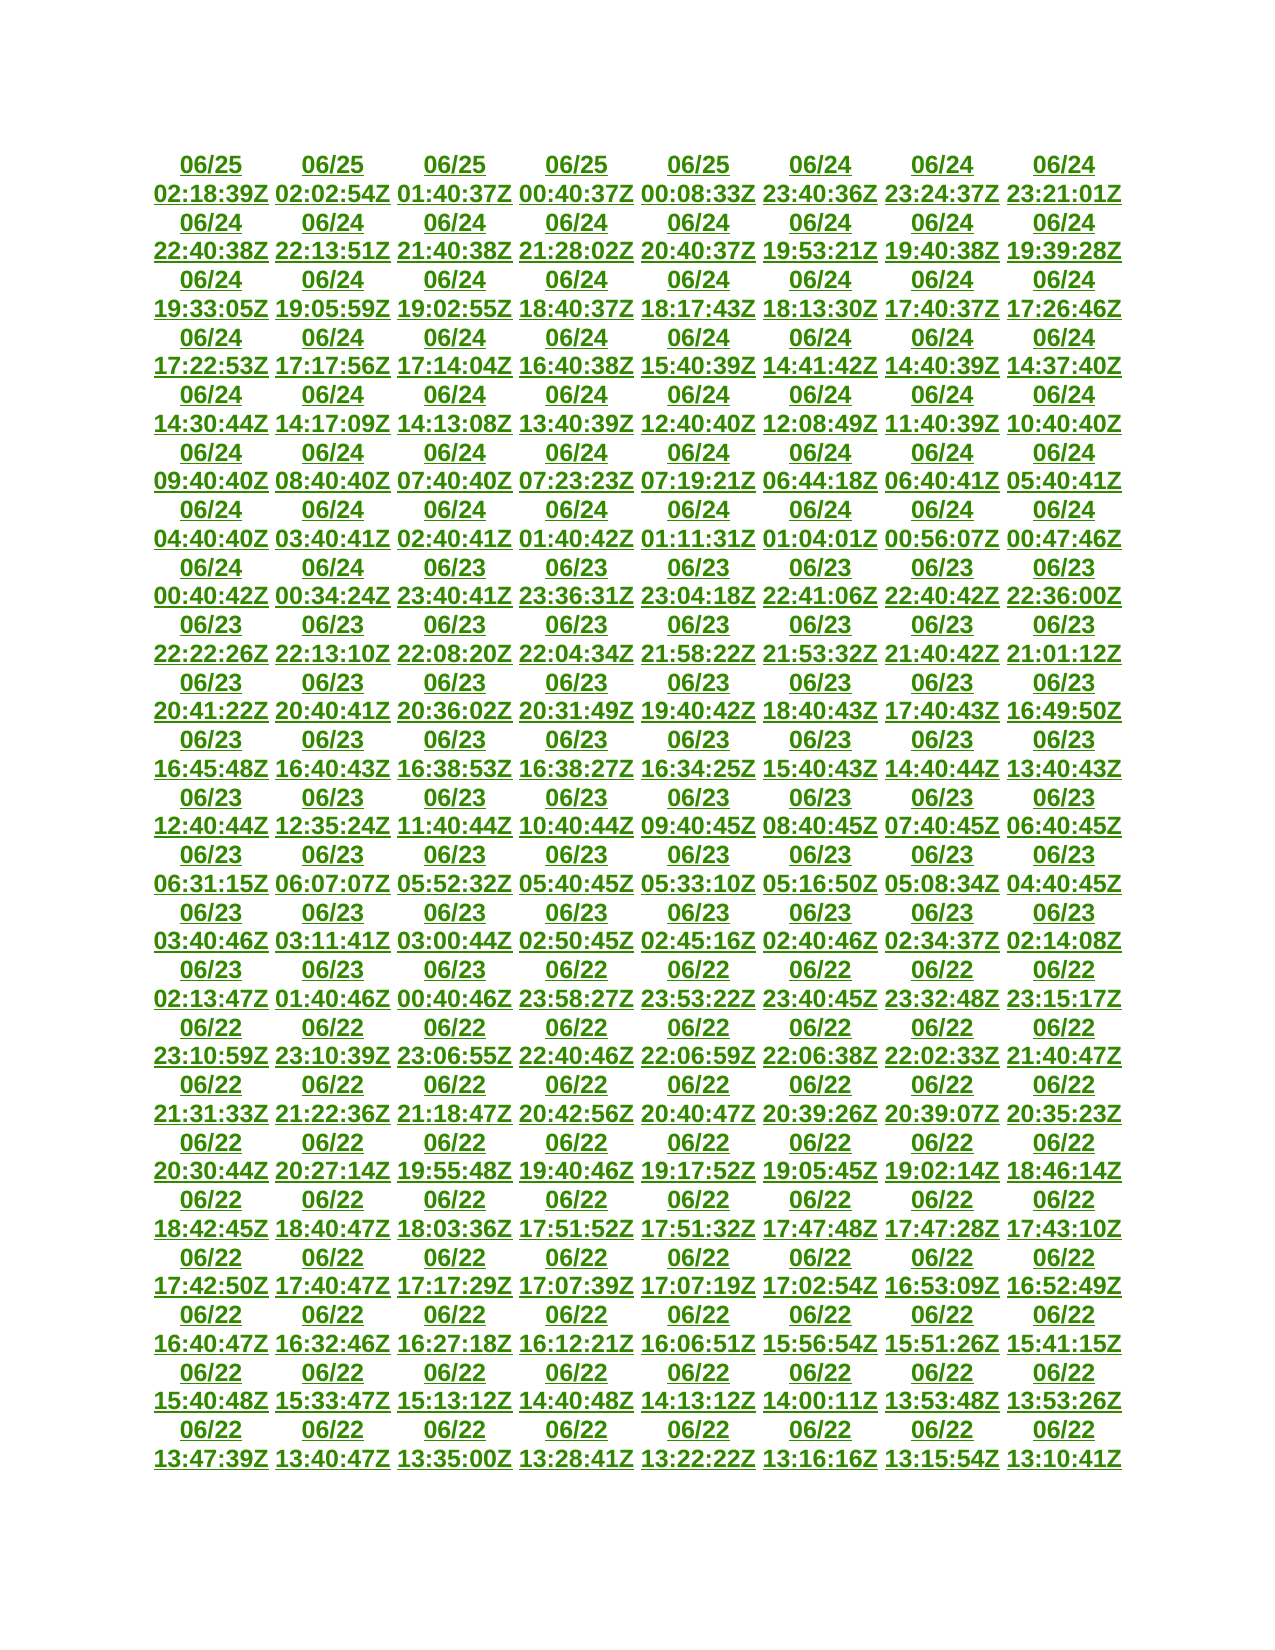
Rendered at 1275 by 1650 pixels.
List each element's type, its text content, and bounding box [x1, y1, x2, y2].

table_cell 06/22 15:41:15Z [1003, 1300, 1125, 1357]
table_cell 06/22 13:10:41Z [1003, 1415, 1125, 1472]
table_cell 06/22 17:43:10Z [1003, 1185, 1125, 1242]
table_cell 06/24 09:40:40Z [150, 438, 272, 495]
table_cell 06/24 02:40:41Z [394, 495, 516, 552]
table_cell 06/23 05:08:34Z [881, 840, 1003, 897]
table_cell 06/24 00:56:07Z [881, 495, 1003, 552]
table_cell 06/22 13:47:39Z [150, 1415, 272, 1472]
table_cell 06/23 13:40:43Z [1003, 725, 1125, 782]
table_cell 06/22 22:06:59Z [638, 1013, 759, 1070]
table_cell 06/23 03:40:46Z [150, 898, 272, 955]
table_cell 06/24 19:33:05Z [150, 265, 272, 322]
table_cell 06/22 15:33:47Z [272, 1358, 394, 1415]
table_cell 06/24 19:02:55Z [394, 265, 516, 322]
table_cell 06/22 20:35:23Z [1003, 1070, 1125, 1127]
table_cell 06/23 16:38:53Z [394, 725, 516, 782]
table_cell 06/24 18:17:43Z [638, 265, 759, 322]
table_cell 06/22 21:22:36Z [272, 1070, 394, 1127]
table_cell 06/24 13:40:39Z [516, 380, 637, 437]
table_cell 06/22 16:12:21Z [516, 1300, 637, 1357]
table_cell 06/23 19:40:42Z [638, 668, 759, 725]
table_cell 06/22 13:28:41Z [516, 1415, 637, 1472]
table_cell 06/22 20:27:14Z [272, 1128, 394, 1185]
table_cell 06/24 01:40:42Z [516, 495, 637, 552]
table_cell 06/23 02:50:45Z [516, 898, 637, 955]
table_cell 06/24 04:40:40Z [150, 495, 272, 552]
table_cell 06/22 22:40:46Z [516, 1013, 637, 1070]
table_cell 06/24 12:08:49Z [759, 380, 881, 437]
table_cell 06/22 19:40:46Z [516, 1128, 637, 1185]
table_cell 06/24 17:26:46Z [1003, 265, 1125, 322]
table_cell 06/24 21:28:02Z [516, 208, 637, 265]
table_cell 06/22 23:32:48Z [881, 955, 1003, 1012]
table_cell 06/23 02:13:47Z [150, 955, 272, 1012]
table_cell 06/22 23:58:27Z [516, 955, 637, 1012]
table_cell 06/24 14:37:40Z [1003, 323, 1125, 380]
table_cell 06/25 00:40:37Z [516, 150, 637, 207]
table_cell 06/23 16:34:25Z [638, 725, 759, 782]
table_cell 06/22 19:02:14Z [881, 1128, 1003, 1185]
table_cell 06/22 15:56:54Z [759, 1300, 881, 1357]
table_cell 06/22 23:53:22Z [638, 955, 759, 1012]
table_cell 06/24 23:24:37Z [881, 150, 1003, 207]
table_cell 06/24 19:40:38Z [881, 208, 1003, 265]
table_cell 06/22 17:42:50Z [150, 1243, 272, 1300]
table_cell 06/22 20:39:07Z [881, 1070, 1003, 1127]
table_cell 06/23 07:40:45Z [881, 783, 1003, 840]
table_cell 06/23 16:45:48Z [150, 725, 272, 782]
table_cell 06/24 19:39:28Z [1003, 208, 1125, 265]
table_cell 06/24 14:30:44Z [150, 380, 272, 437]
table_cell 06/24 00:40:42Z [150, 553, 272, 610]
table_cell 06/22 23:10:59Z [150, 1013, 272, 1070]
table_cell 06/24 14:40:39Z [881, 323, 1003, 380]
table_cell 06/22 21:31:33Z [150, 1070, 272, 1127]
table_cell 06/24 08:40:40Z [272, 438, 394, 495]
table_cell 06/23 17:40:43Z [881, 668, 1003, 725]
table_cell 06/23 03:00:44Z [394, 898, 516, 955]
table_cell 06/24 17:17:56Z [272, 323, 394, 380]
table_cell 06/22 18:40:47Z [272, 1185, 394, 1242]
table_cell 06/22 15:13:12Z [394, 1358, 516, 1415]
table_cell 06/23 06:31:15Z [150, 840, 272, 897]
table_cell 06/22 17:51:52Z [516, 1185, 637, 1242]
table_cell 06/23 12:35:24Z [272, 783, 394, 840]
table_cell 06/23 05:52:32Z [394, 840, 516, 897]
table_cell 06/23 21:01:12Z [1003, 610, 1125, 667]
table_cell 06/22 13:15:54Z [881, 1415, 1003, 1472]
table_cell 06/22 23:06:55Z [394, 1013, 516, 1070]
table_cell 06/24 06:44:18Z [759, 438, 881, 495]
table_cell 06/22 16:40:47Z [150, 1300, 272, 1357]
table_cell 06/24 17:22:53Z [150, 323, 272, 380]
table_cell 06/23 05:16:50Z [759, 840, 881, 897]
table_cell 06/23 16:49:50Z [1003, 668, 1125, 725]
table_cell 06/24 01:11:31Z [638, 495, 759, 552]
table_cell 06/23 01:40:46Z [272, 955, 394, 1012]
table_cell 06/22 13:16:16Z [759, 1415, 881, 1472]
table_cell 06/23 06:07:07Z [272, 840, 394, 897]
table_cell 06/22 14:13:12Z [638, 1358, 759, 1415]
table_cell 06/23 22:40:42Z [881, 553, 1003, 610]
table_cell 06/22 17:51:32Z [638, 1185, 759, 1242]
table_cell 06/22 18:03:36Z [394, 1185, 516, 1242]
table_cell 06/24 00:47:46Z [1003, 495, 1125, 552]
table_cell 06/23 20:31:49Z [516, 668, 637, 725]
table_cell 06/24 18:13:30Z [759, 265, 881, 322]
table_cell 06/22 15:51:26Z [881, 1300, 1003, 1357]
table_cell 06/23 02:34:37Z [881, 898, 1003, 955]
table_cell 06/22 16:06:51Z [638, 1300, 759, 1357]
table_cell 06/22 23:15:17Z [1003, 955, 1125, 1012]
table_cell 06/24 19:05:59Z [272, 265, 394, 322]
table_cell 06/25 01:40:37Z [394, 150, 516, 207]
table_cell 06/22 16:53:09Z [881, 1243, 1003, 1300]
table_cell 06/22 19:17:52Z [638, 1128, 759, 1185]
table_cell 06/22 17:07:39Z [516, 1243, 637, 1300]
table_cell 06/22 22:06:38Z [759, 1013, 881, 1070]
table_cell 06/24 12:40:40Z [638, 380, 759, 437]
table_cell 06/22 23:40:45Z [759, 955, 881, 1012]
table_cell 06/23 05:33:10Z [638, 840, 759, 897]
table_cell 06/22 13:35:00Z [394, 1415, 516, 1472]
table_cell 06/24 19:53:21Z [759, 208, 881, 265]
table_cell 06/25 02:18:39Z [150, 150, 272, 207]
table_cell 06/23 12:40:44Z [150, 783, 272, 840]
table_cell 06/23 18:40:43Z [759, 668, 881, 725]
table_cell 06/23 23:40:41Z [394, 553, 516, 610]
table_cell 06/23 22:41:06Z [759, 553, 881, 610]
table_cell 06/24 21:40:38Z [394, 208, 516, 265]
table_cell 06/24 03:40:41Z [272, 495, 394, 552]
table_cell 06/23 20:41:22Z [150, 668, 272, 725]
table_cell 06/24 07:40:40Z [394, 438, 516, 495]
table_cell 06/22 16:32:46Z [272, 1300, 394, 1357]
table_cell 06/24 20:40:37Z [638, 208, 759, 265]
table_cell 06/23 15:40:43Z [759, 725, 881, 782]
table_cell 06/23 10:40:44Z [516, 783, 637, 840]
table_cell 06/24 22:40:38Z [150, 208, 272, 265]
table_cell 06/23 02:45:16Z [638, 898, 759, 955]
table_cell 06/24 14:17:09Z [272, 380, 394, 437]
table_cell 06/23 22:08:20Z [394, 610, 516, 667]
table_cell 06/24 11:40:39Z [881, 380, 1003, 437]
table_cell 06/25 00:08:33Z [638, 150, 759, 207]
table_cell 06/22 13:53:26Z [1003, 1358, 1125, 1415]
table_cell 06/22 14:00:11Z [759, 1358, 881, 1415]
table_cell 06/23 22:13:10Z [272, 610, 394, 667]
table_cell 06/24 05:40:41Z [1003, 438, 1125, 495]
table_cell 06/22 13:53:48Z [881, 1358, 1003, 1415]
table_cell 06/24 01:04:01Z [759, 495, 881, 552]
table_cell 06/23 16:38:27Z [516, 725, 637, 782]
table_cell 06/24 14:41:42Z [759, 323, 881, 380]
table_cell 06/25 02:02:54Z [272, 150, 394, 207]
table_cell 06/22 20:30:44Z [150, 1128, 272, 1185]
table_cell 06/23 04:40:45Z [1003, 840, 1125, 897]
table_cell 06/23 20:36:02Z [394, 668, 516, 725]
table_cell 06/22 19:05:45Z [759, 1128, 881, 1185]
table_cell 06/23 11:40:44Z [394, 783, 516, 840]
table_cell 06/22 17:02:54Z [759, 1243, 881, 1300]
table_cell 06/22 17:17:29Z [394, 1243, 516, 1300]
table_cell 06/24 23:40:36Z [759, 150, 881, 207]
table_cell 06/24 22:13:51Z [272, 208, 394, 265]
table_cell 06/22 19:55:48Z [394, 1128, 516, 1185]
table_cell 06/24 00:34:24Z [272, 553, 394, 610]
table_cell 06/23 09:40:45Z [638, 783, 759, 840]
table_cell 06/23 14:40:44Z [881, 725, 1003, 782]
table_cell 06/22 14:40:48Z [516, 1358, 637, 1415]
table_cell 06/23 08:40:45Z [759, 783, 881, 840]
table_cell 06/22 17:40:47Z [272, 1243, 394, 1300]
table_cell 06/24 23:21:01Z [1003, 150, 1125, 207]
table_cell 06/22 16:52:49Z [1003, 1243, 1125, 1300]
table_cell 06/22 15:40:48Z [150, 1358, 272, 1415]
table_cell 06/23 03:11:41Z [272, 898, 394, 955]
table_cell 06/23 22:22:26Z [150, 610, 272, 667]
table_cell 06/24 10:40:40Z [1003, 380, 1125, 437]
table_cell 06/23 06:40:45Z [1003, 783, 1125, 840]
table_cell 06/24 14:13:08Z [394, 380, 516, 437]
table_cell 06/22 13:22:22Z [638, 1415, 759, 1472]
table_cell 06/23 05:40:45Z [516, 840, 637, 897]
table_cell 06/22 17:47:48Z [759, 1185, 881, 1242]
table_cell 06/23 23:04:18Z [638, 553, 759, 610]
table_cell 06/24 17:40:37Z [881, 265, 1003, 322]
table_cell 06/24 15:40:39Z [638, 323, 759, 380]
table_cell 06/22 22:02:33Z [881, 1013, 1003, 1070]
table_cell 06/24 07:23:23Z [516, 438, 637, 495]
table_cell 06/24 18:40:37Z [516, 265, 637, 322]
table_cell 06/23 22:36:00Z [1003, 553, 1125, 610]
table_cell 06/24 07:19:21Z [638, 438, 759, 495]
table_cell 06/22 21:40:47Z [1003, 1013, 1125, 1070]
table_cell 06/22 20:39:26Z [759, 1070, 881, 1127]
table_cell 06/23 23:36:31Z [516, 553, 637, 610]
table_cell 06/22 17:47:28Z [881, 1185, 1003, 1242]
table_cell 06/22 16:27:18Z [394, 1300, 516, 1357]
table_cell 06/22 18:42:45Z [150, 1185, 272, 1242]
table_cell 06/22 17:07:19Z [638, 1243, 759, 1300]
table_cell 06/24 06:40:41Z [881, 438, 1003, 495]
table_cell 06/24 16:40:38Z [516, 323, 637, 380]
table_cell 06/22 18:46:14Z [1003, 1128, 1125, 1185]
table_cell 06/22 21:18:47Z [394, 1070, 516, 1127]
table_cell 06/23 16:40:43Z [272, 725, 394, 782]
table_cell 06/23 00:40:46Z [394, 955, 516, 1012]
table_cell 06/22 20:40:47Z [638, 1070, 759, 1127]
table_cell 06/24 17:14:04Z [394, 323, 516, 380]
table_cell 06/22 20:42:56Z [516, 1070, 637, 1127]
table_cell 06/23 20:40:41Z [272, 668, 394, 725]
table_cell 06/23 02:14:08Z [1003, 898, 1125, 955]
table_cell 06/23 21:40:42Z [881, 610, 1003, 667]
table_cell 06/22 13:40:47Z [272, 1415, 394, 1472]
table_cell 06/23 21:58:22Z [638, 610, 759, 667]
table_cell 06/23 02:40:46Z [759, 898, 881, 955]
table_cell 06/22 23:10:39Z [272, 1013, 394, 1070]
table_cell 06/23 22:04:34Z [516, 610, 637, 667]
table_cell 06/23 21:53:32Z [759, 610, 881, 667]
